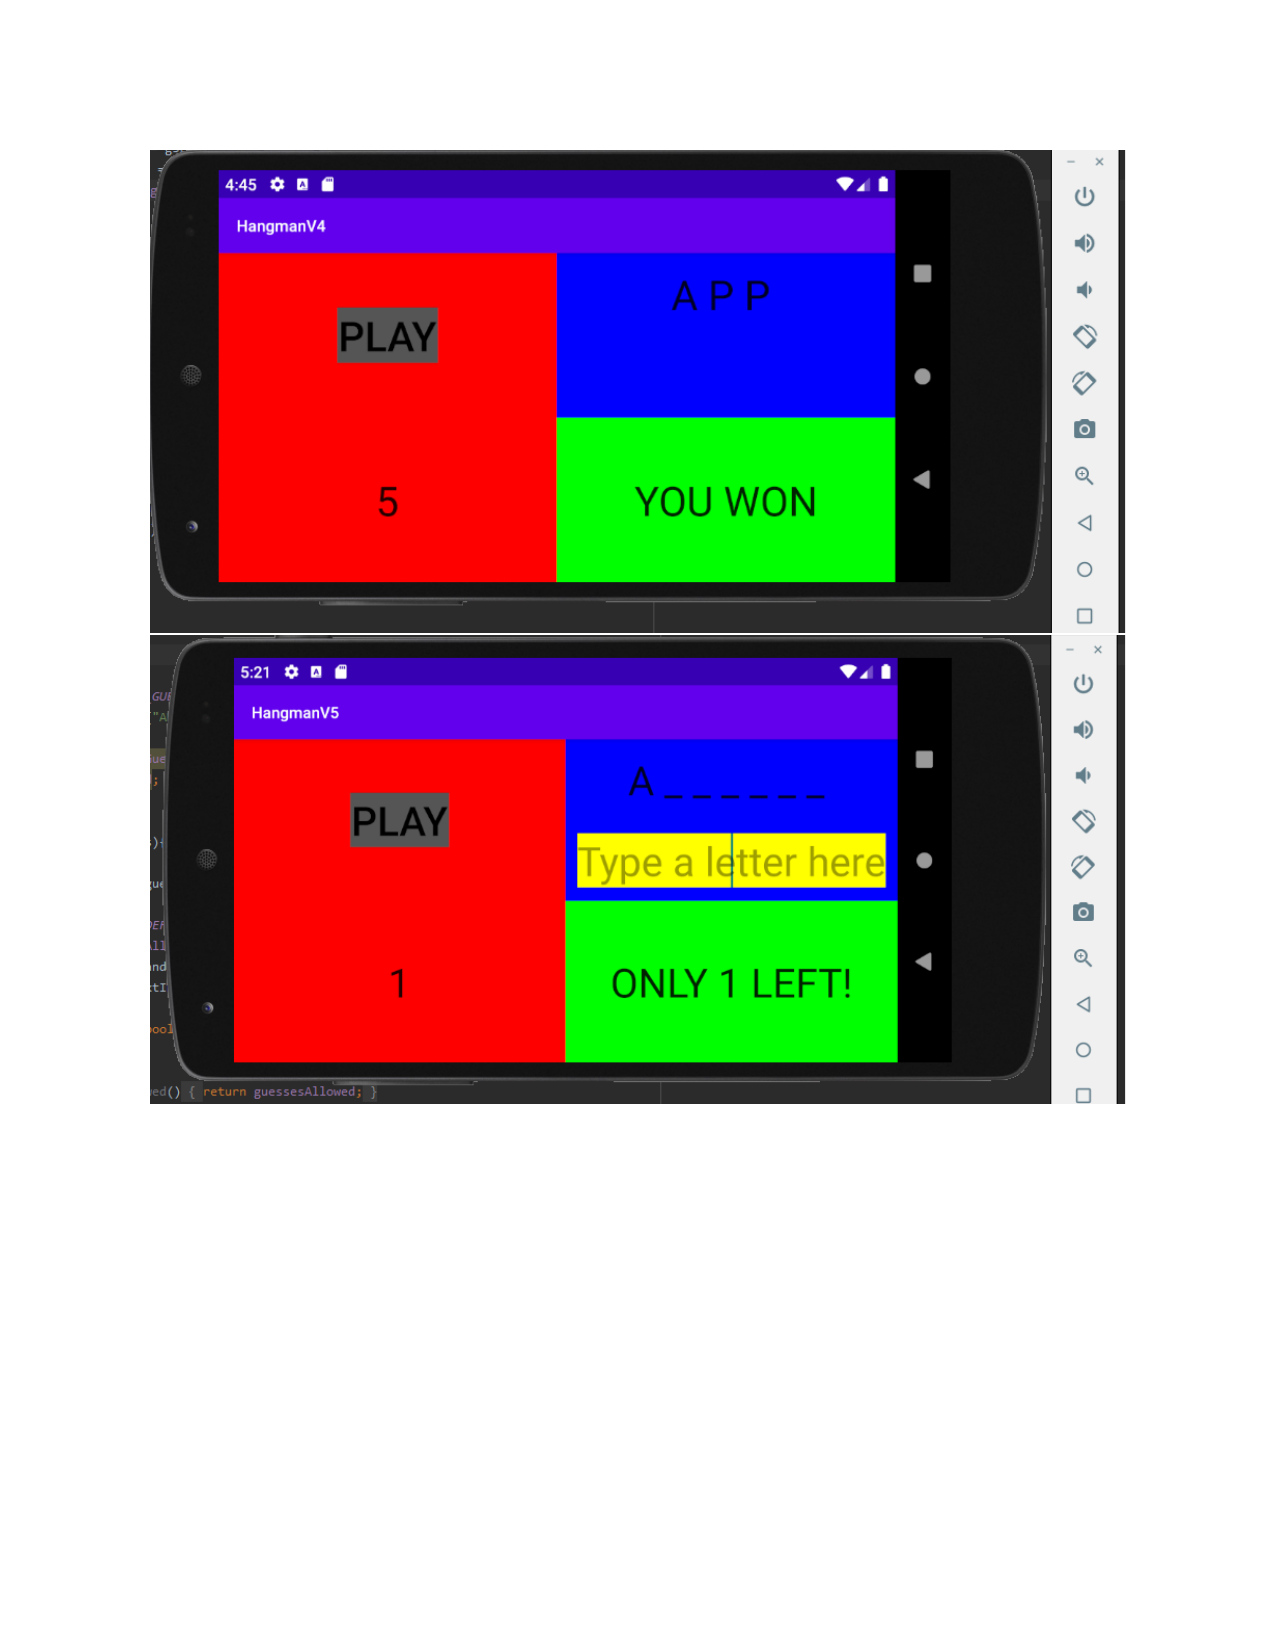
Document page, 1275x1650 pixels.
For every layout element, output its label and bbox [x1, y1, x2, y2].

picture [150, 635, 1125, 1104]
picture [150, 150, 1125, 633]
